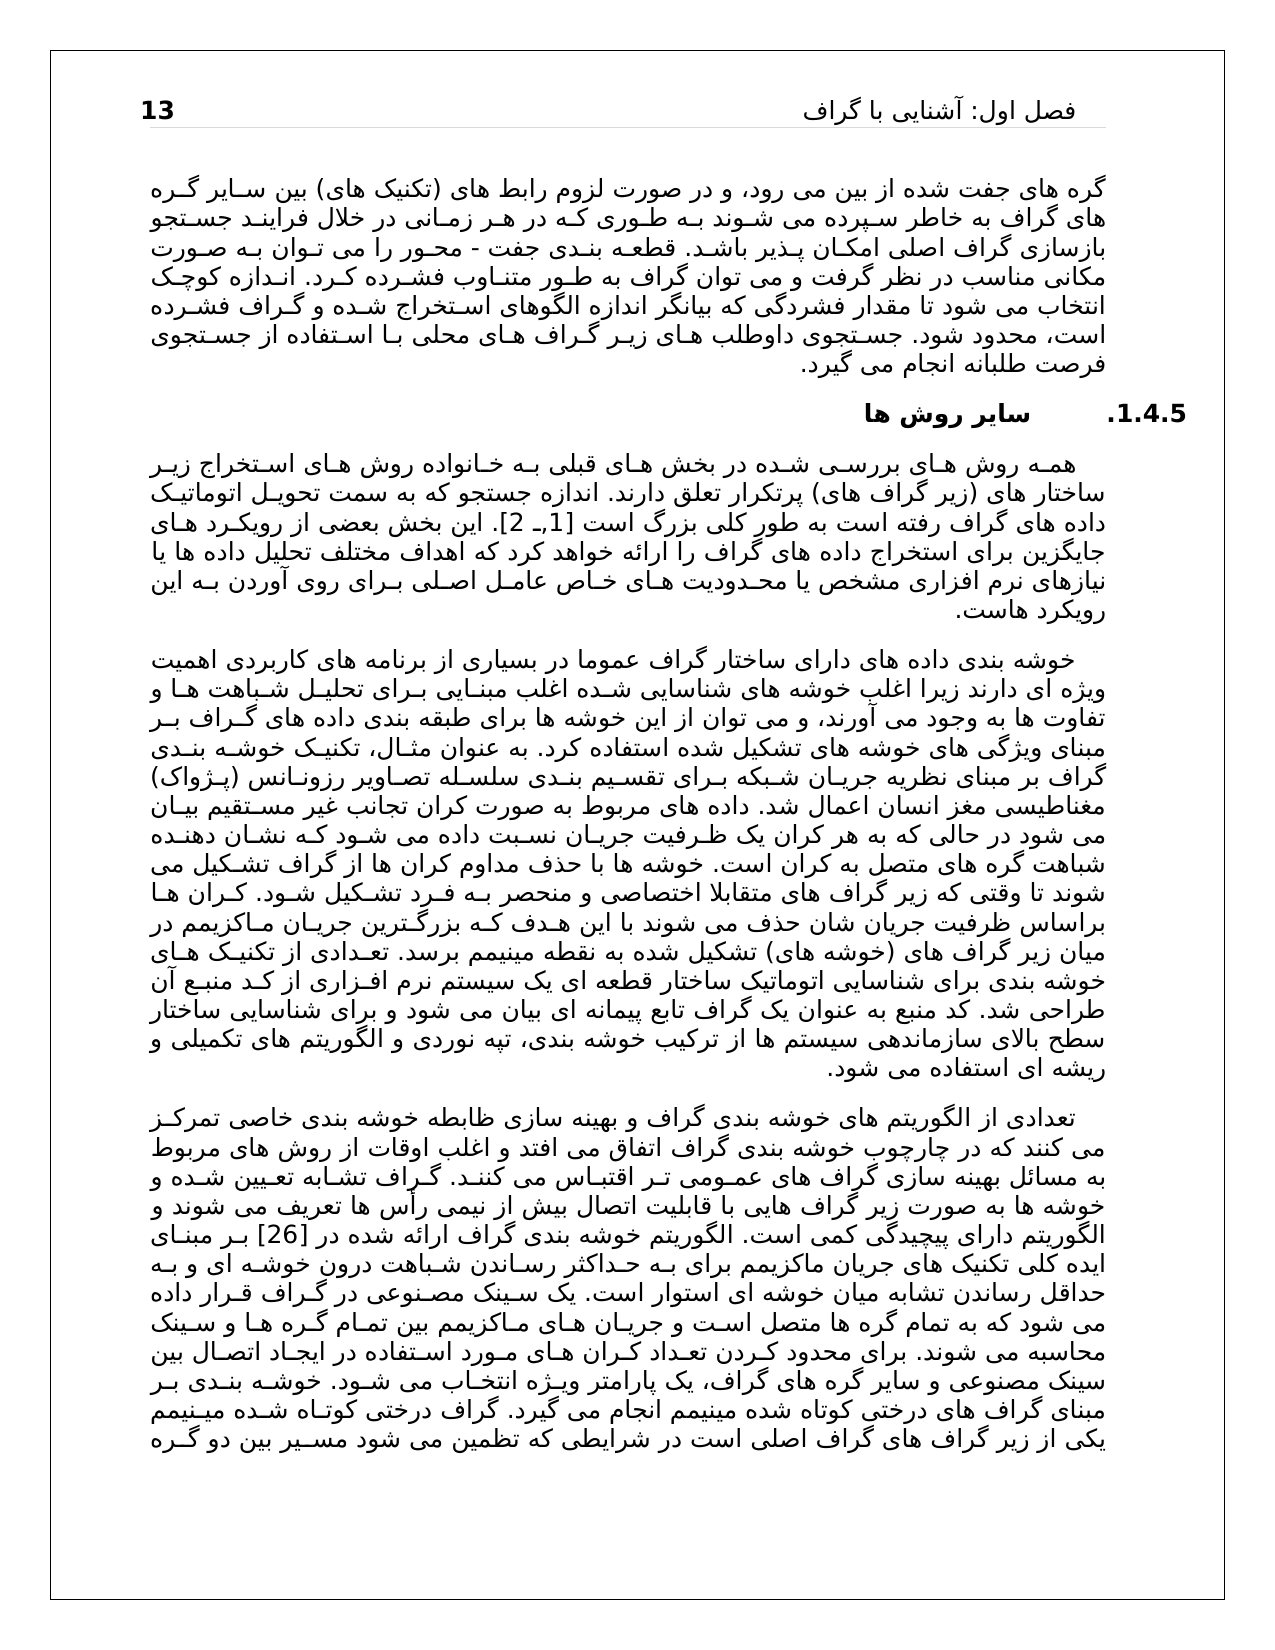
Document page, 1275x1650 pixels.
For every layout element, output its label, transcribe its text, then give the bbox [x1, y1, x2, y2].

subtitle سایر روش ها [150, 399, 1106, 428]
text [150, 1103, 1106, 1453]
text خوشه بندی داده های دارای ساختار گراف عموما در بسیاری از برنامه های کاربردی اهمیت ویژه ای دارند زیرا اغلب خوشه های شناسایی شده اغلب مبنایی برای تحلیل شباهت ها و تفاوت ها به وجود می آورند، و می توان از این خوشه ها برای طبقه بندی داده های گراف بر مبنای ویژگی های خوشه های تشکیل شده استفاده کرد. به عنوان مثال، تکنیک خوشه بندی گراف بر مبنای نظریه جریان شبکه برای تقسیم بندی سلسله تصاویر رزونانس (پژواک) مغناطیسی مغز انسان اعمال شد. داده های مربوط به صورت کران تجانب غیر مستقیم بیان می شود در حالی که به هر کران یک ظرفیت جریان نسبت داده می شود که نشان دهنده شباهت گره های متصل به کران است. خوشه ها با حذف مداوم کران ها از گراف تشکیل می شوند تا وقتی که زیر گراف های متقابلا اختصاصی و منحصر به فرد تشکیل شود. کران ها براساس ظرفیت جریان شان حذف می شوند با این هدف که بزرگترین جریان ماکزیمم در میان زیر گراف های (خوشه های) تشکیل شده به نقطه مینیمم برسد. تعدادی از تکنیک های خوشه بندی برای شناسایی اتوماتیک ساختار قطعه ای یک سیستم نرم افزاری از کد منبع آن طراحی شد. کد منبع به عنوان یک گراف تابع پیمانه ای بیان می شود و برای شناسایی ساختار سطح بالای سازماندهی سیستم ها از ترکیب خوشه بندی، تپه نوردی و الگوریتم های تکمیلی و ریشه ای استفاده می شود. [150, 645, 1106, 1083]
text همه روش های بررسی شده در بخش های قبلی به خانواده روش های استخراج زیر ساختار های (زیر گراف های) پرتکرار تعلق دارند. اندازه جستجو که به سمت تحویل اتوماتیک داده های گراف رفته است به طور کلی بزرگ است [1, 2]. این بخش بعضی از رویکرد های جایگزین برای استخراج داده های گراف را ارائه خواهد کرد که اهداف مختلف تحلیل داده ها یا نیازهای نرم افزاری مشخص یا محدودیت های خاص عامل اصلی برای روی آوردن به این رویکرد هاست. [150, 449, 1106, 624]
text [150, 174, 1106, 378]
